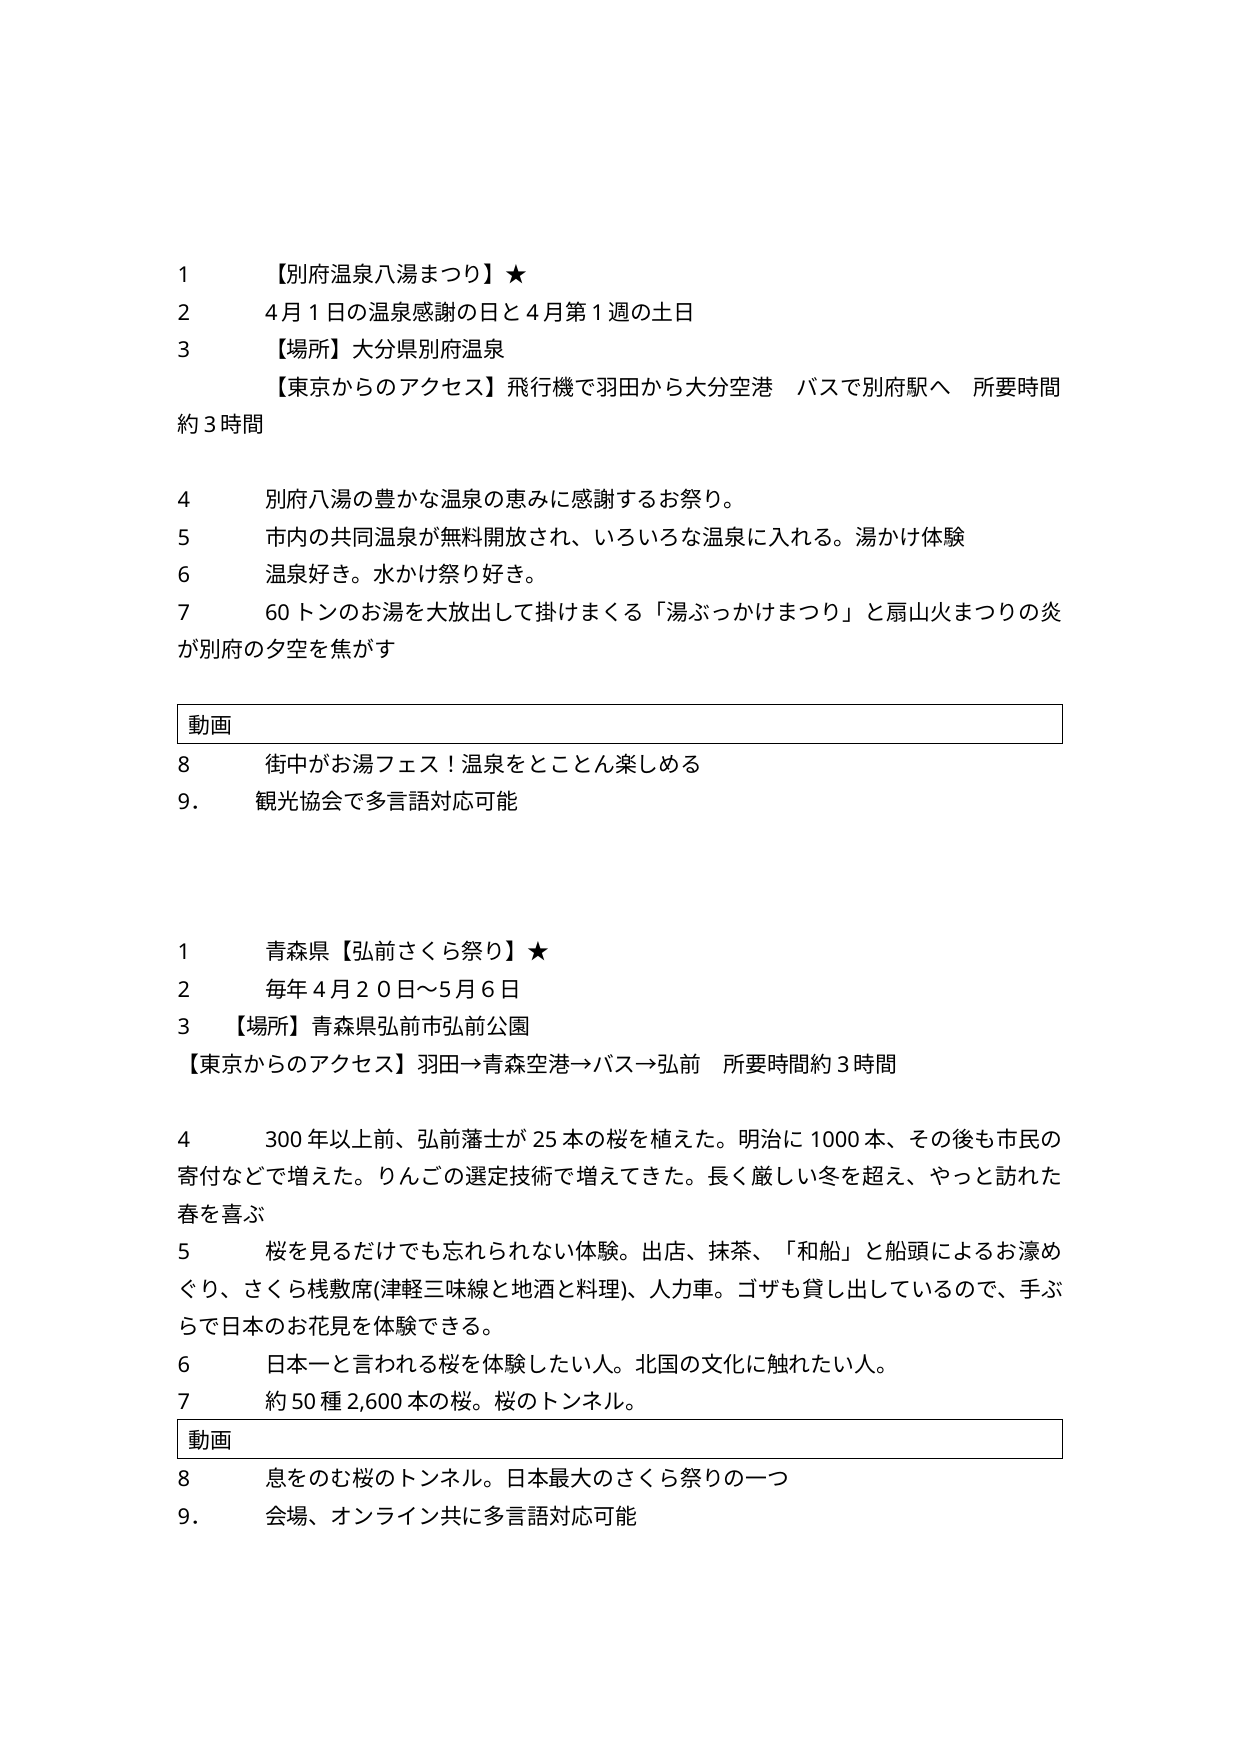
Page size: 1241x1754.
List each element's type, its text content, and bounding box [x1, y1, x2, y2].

text 7 60トンのお湯を大放出して掛けまくる「湯ぶっかけまつり」と扇山火まつりの炎が別府の夕空を焦がす [177, 592, 1063, 667]
text 9． 観光協会で多言語対応可能 [177, 781, 1063, 819]
text 5 桜を見るだけでも忘れられない体験。出店、抹茶、「和船」と船頭によるお濠めぐり、さくら桟敷席(津軽三味線と地酒と料理)、人力車。ゴザも貸し出しているので、手ぶらで日本のお花見を体験できる。 [177, 1231, 1063, 1344]
text 2 毎年4月2０日～5月６日 [177, 969, 1063, 1006]
text 【東京からのアクセス】羽田→青森空港→バス→弘前 所要時間約3時間 [177, 1044, 1063, 1081]
text 【東京からのアクセス】飛行機で羽田から大分空港 バスで別府駅へ 所要時間約3時間 [177, 367, 1063, 442]
text 1 青森県【弘前さくら祭り】★ [177, 931, 1063, 969]
text 3 【場所】大分県別府温泉 [177, 329, 1063, 367]
text 7 約50種2,600本の桜。桜のトンネル。 [177, 1381, 1063, 1419]
text 1 【別府温泉八湯まつり】★ [177, 254, 1063, 292]
text 9． 会場、オンライン共に多言語対応可能 [177, 1496, 1063, 1533]
table_header 動画 [178, 1420, 1062, 1457]
text 2 4月1日の温泉感謝の日と4月第1週の土日 [177, 292, 1063, 329]
text 4 300年以上前、弘前藩士が25本の桜を植えた。明治に1000本、その後も市民の寄付などで増えた。りんごの選定技術で増えてきた。長く厳しい冬を超え、やっと訪れた春を喜ぶ [177, 1119, 1063, 1231]
text 3 【場所】青森県弘前市弘前公園 [177, 1006, 1063, 1044]
text 6 日本一と言われる桜を体験したい人。北国の文化に触れたい人。 [177, 1344, 1063, 1381]
text 5 市内の共同温泉が無料開放され、いろいろな温泉に入れる。湯かけ体験 [177, 517, 1063, 554]
table_header 動画 [178, 705, 1062, 743]
text 6 温泉好き。水かけ祭り好き。 [177, 554, 1063, 592]
text 4 別府八湯の豊かな温泉の恵みに感謝するお祭り。 [177, 479, 1063, 517]
text 8 息をのむ桜のトンネル。日本最大のさくら祭りの一つ [177, 1459, 1063, 1496]
text 8 街中がお湯フェス！温泉をとことん楽しめる [177, 744, 1063, 781]
